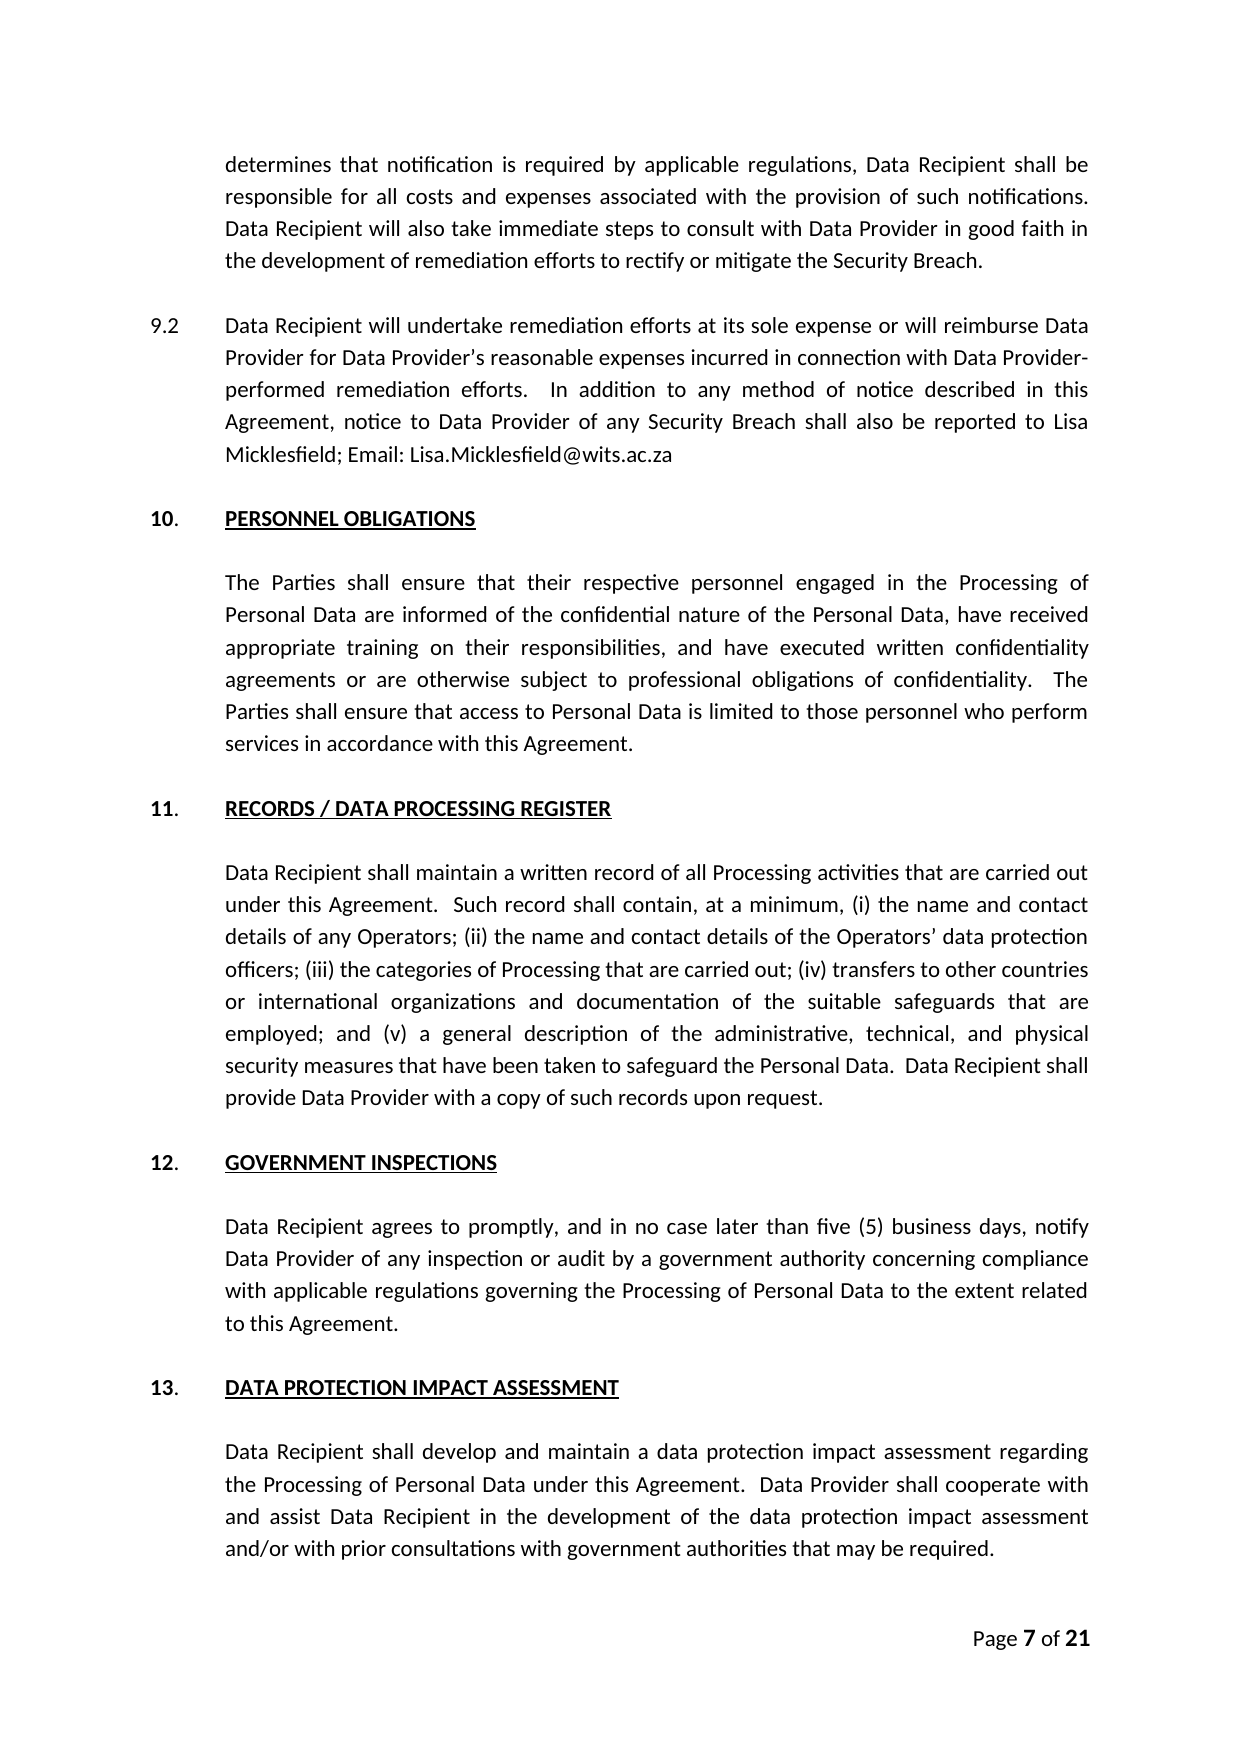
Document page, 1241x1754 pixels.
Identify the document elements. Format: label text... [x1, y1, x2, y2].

subtitle The Parties shall ensure that their respective personnel engaged in the Processing of Personal Data are informed of the confidential nature of the Personal Data, have received appropriate training on their responsibilities, and have executed written confidentiality agreements or are otherwise subject to professional obligations of confidentiality. The Parties shall ensure that access to Personal Data is limited to those personnel who perform services in accordance with this Agreement. [225, 568, 1090, 757]
subtitle Data Recipient agrees to promptly, and in no case later than five (5) business days, notify Data Provider of any inspection or audit by a government authority concerning compliance with applicable regulations governing the Processing of Personal Data to the extent related to this Agreement. [225, 1212, 1090, 1337]
subtitle 12. GOVERNMENT INSPECTIONS [150, 1148, 1090, 1176]
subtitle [150, 150, 1090, 274]
subtitle Data Recipient shall develop and maintain a data protection impact assessment regarding the Processing of Personal Data under this Agreement. Data Provider shall cooperate with and assist Data Recipient in the development of the data protection impact assessment and/or with prior consultations with government authorities that may be required. [225, 1437, 1090, 1562]
subtitle Data Recipient shall maintain a written record of all Processing activities that are carried out under this Agreement. Such record shall contain, at a minimum, (i) the name and contact details of any Operators; (ii) the name and contact details of the Operators’ data protection officers; (iii) the categories of Processing that are carried out; (iv) transfers to other countries or international organizations and documentation of the suitable safeguards that are employed; and (v) a general description of the administrative, technical, and physical security measures that have been taken to safeguard the Personal Data. Data Recipient shall provide Data Provider with a copy of such records upon request. [225, 858, 1090, 1111]
subtitle 9.2 Data Recipient will undertake remediation efforts at its sole expense or will reimburse Data Provider for Data Provider’s reasonable expenses incurred in connection with Data Provider-performed remediation efforts. In addition to any method of notice described in this Agreement, notice to Data Provider of any Security Breach shall also be reported to Lisa Micklesfield; Email: Lisa.Micklesfield@wits.ac.za [150, 311, 1090, 468]
subtitle 13. DATA PROTECTION IMPACT ASSESSMENT [150, 1373, 1090, 1401]
subtitle 11. RECORDS / DATA PROCESSING REGISTER [150, 794, 1090, 822]
subtitle 10. PERSONNEL OBLIGATIONS [150, 504, 1090, 532]
